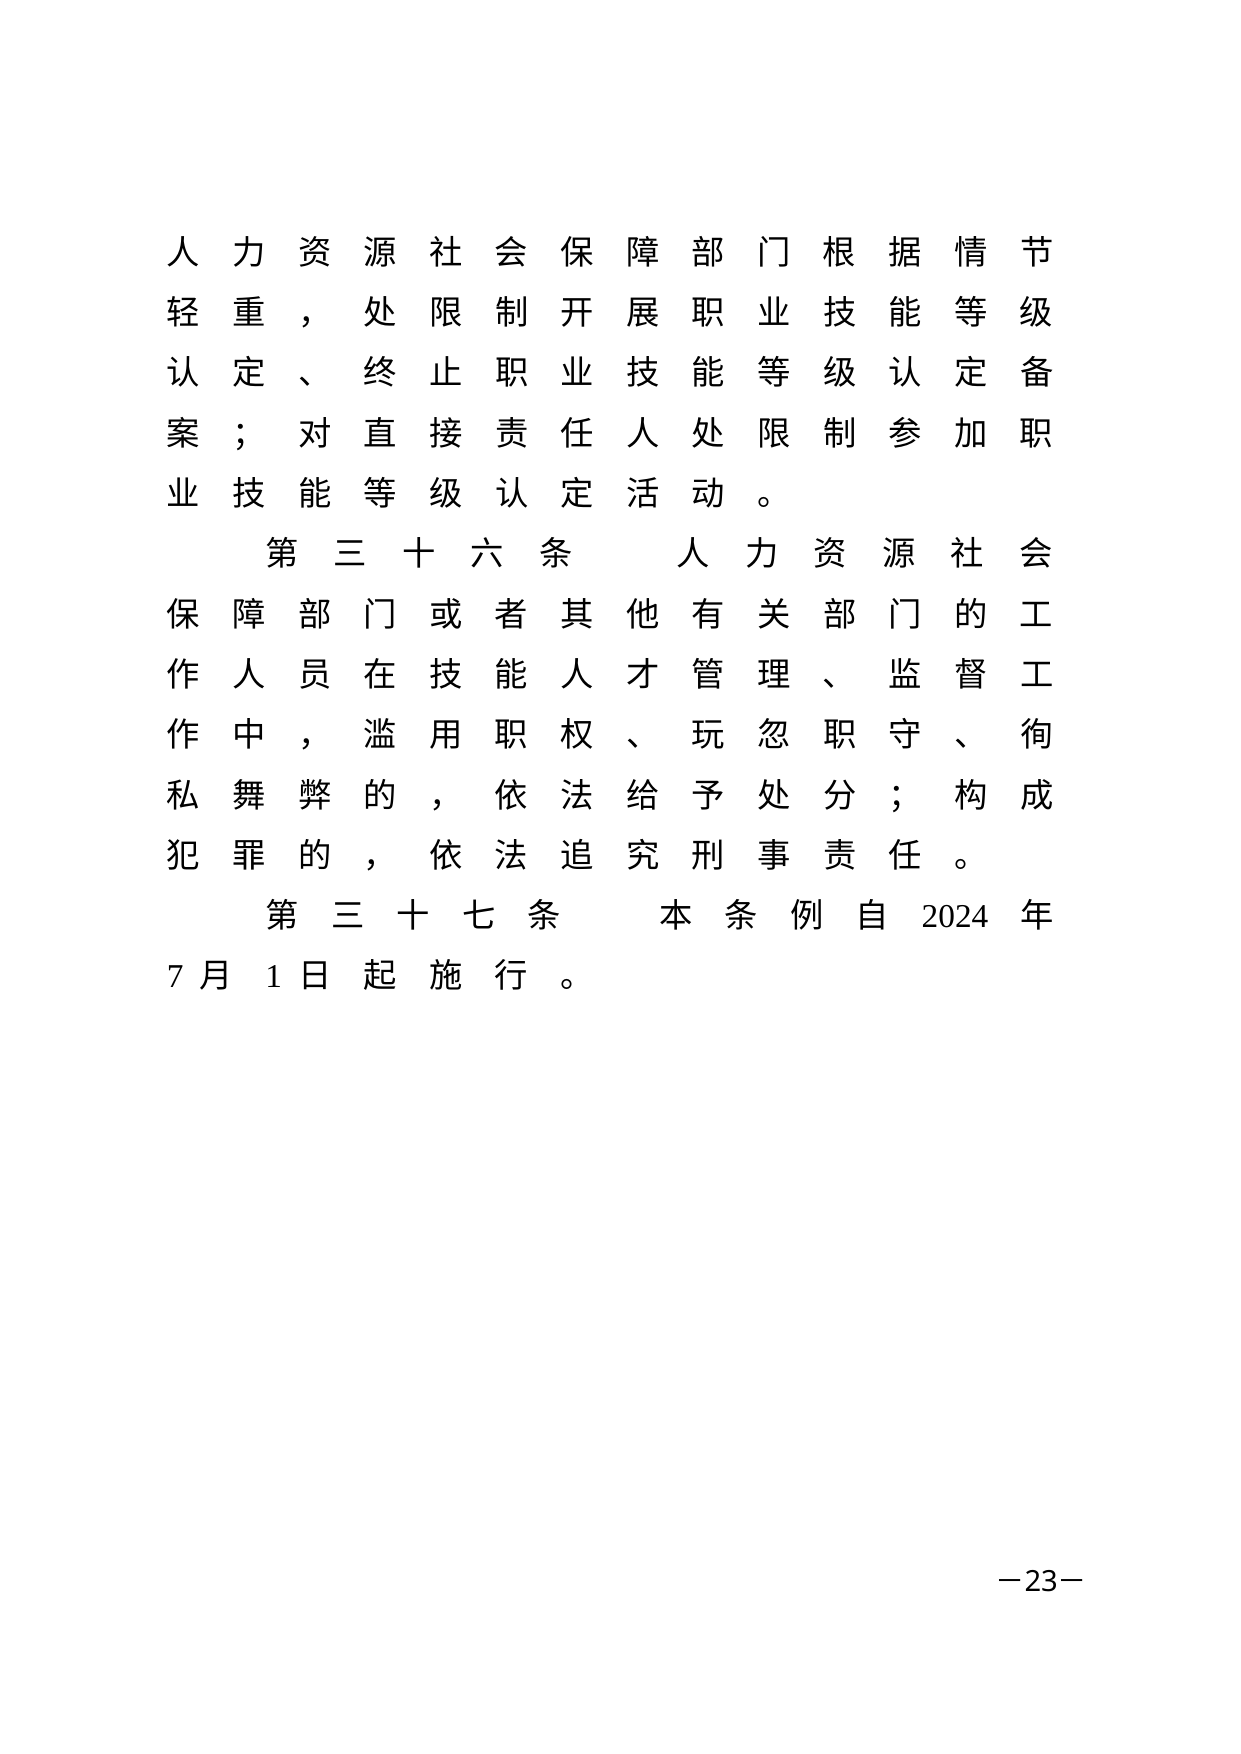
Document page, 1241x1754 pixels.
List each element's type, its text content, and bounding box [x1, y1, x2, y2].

text 第三十六条 人力资源社会保障部门或者其他有关部门的工作人员在技能人才管理、监督工作中，滥用职权、玩忽职守、徇私舞弊的，依法给予处分；构成犯罪的，依法追究刑事责任。 [167, 521, 1085, 883]
text 职业技能等级认定机构存在前款规定行为的，除按照前款规定处罚外，由县级以上人民政府人力资源社会保障部门根据情节轻重，处限制开展职业技能等级认定、终止职业技能等级认定备案；对直接责任人处限制参加职业技能等级认定活动。 [167, 219, 1085, 521]
text 第三十七条 本条例自2024年7月1日起施行。 [167, 883, 1085, 1003]
